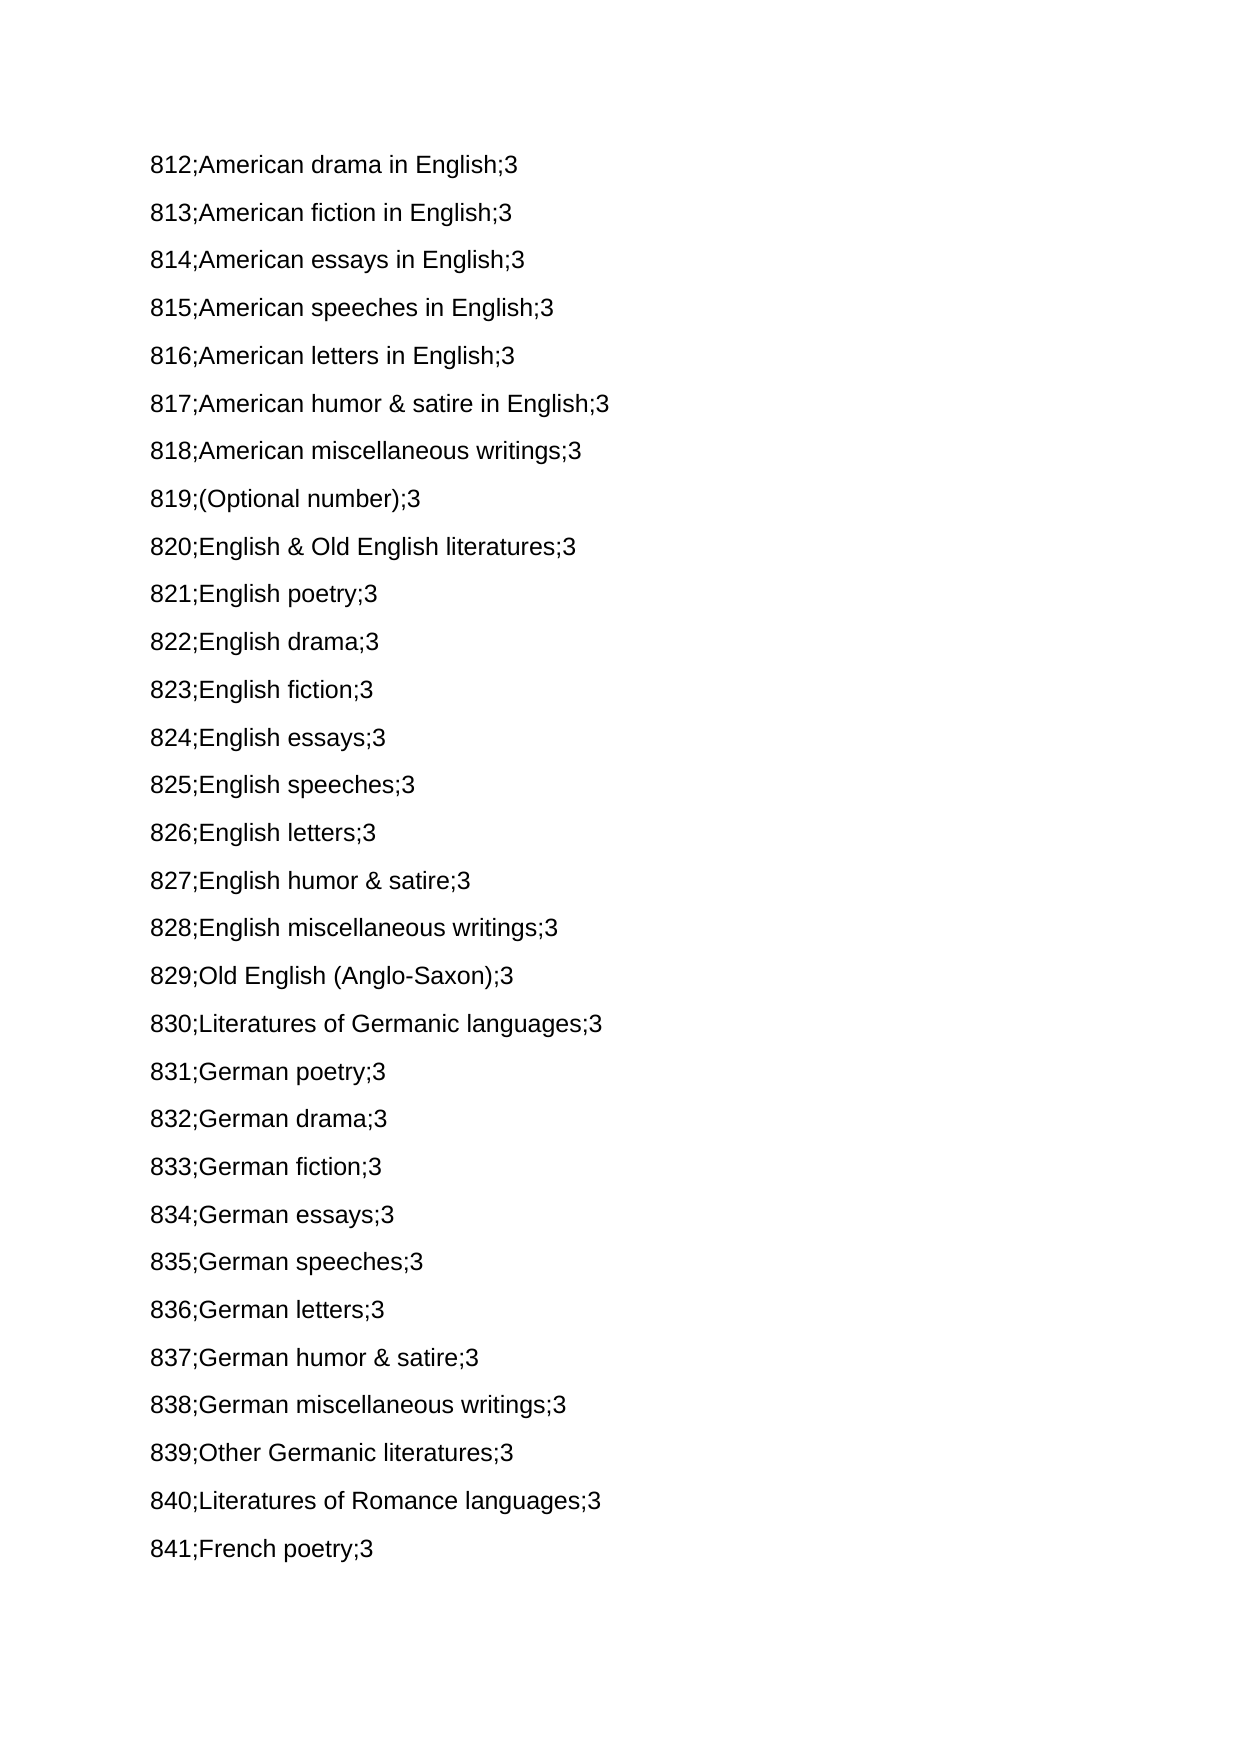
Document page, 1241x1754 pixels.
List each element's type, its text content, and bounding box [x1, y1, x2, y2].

text 837;German humor & satire;3 [150, 1343, 1090, 1371]
text 838;German miscellaneous writings;3 [150, 1390, 1090, 1419]
text 824;English essays;3 [150, 722, 1090, 751]
text 816;American letters in English;3 [150, 341, 1090, 369]
text 828;English miscellaneous writings;3 [150, 913, 1090, 942]
text 833;German fiction;3 [150, 1152, 1090, 1181]
text 835;German speeches;3 [150, 1247, 1090, 1276]
text 827;English humor & satire;3 [150, 866, 1090, 894]
text 814;American essays in English;3 [150, 245, 1090, 274]
text 834;German essays;3 [150, 1199, 1090, 1228]
text 825;English speeches;3 [150, 770, 1090, 799]
text 823;English fiction;3 [150, 675, 1090, 703]
text 817;American humor & satire in English;3 [150, 388, 1090, 417]
text 840;Literatures of Romance languages;3 [150, 1486, 1090, 1514]
text 815;American speeches in English;3 [150, 293, 1090, 322]
text 831;German poetry;3 [150, 1056, 1090, 1085]
text 820;English & Old English literatures;3 [150, 532, 1090, 560]
text 839;Other Germanic literatures;3 [150, 1438, 1090, 1467]
text 829;Old English (Anglo-Saxon);3 [150, 961, 1090, 990]
text 826;English letters;3 [150, 818, 1090, 847]
text 830;Literatures of Germanic languages;3 [150, 1009, 1090, 1037]
text 836;German letters;3 [150, 1295, 1090, 1324]
text 812;American drama in English;3 [150, 150, 1090, 179]
text 832;German drama;3 [150, 1104, 1090, 1133]
text 822;English drama;3 [150, 627, 1090, 656]
text 821;English poetry;3 [150, 579, 1090, 608]
text 841;French poetry;3 [150, 1533, 1090, 1562]
text 819;(Optional number);3 [150, 484, 1090, 513]
text 818;American miscellaneous writings;3 [150, 436, 1090, 465]
text 813;American fiction in English;3 [150, 198, 1090, 226]
